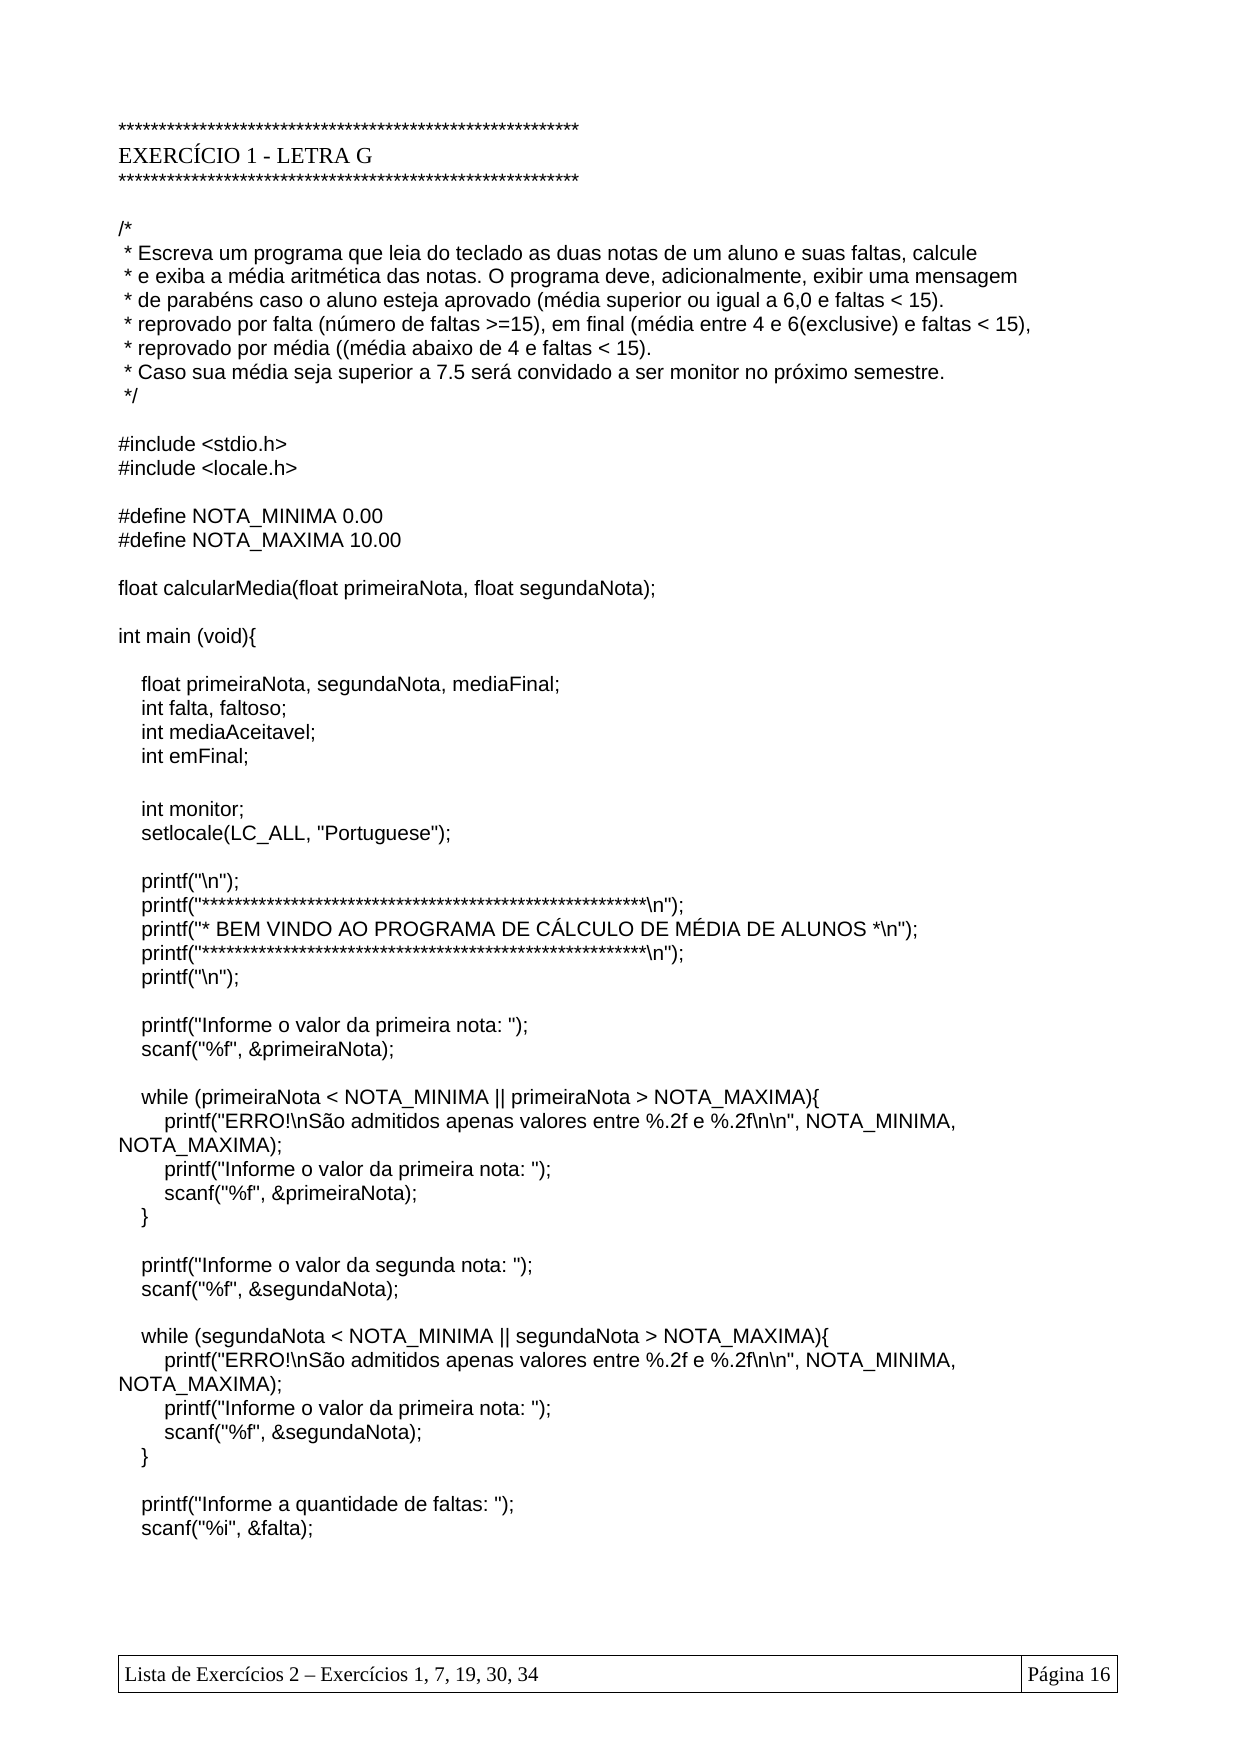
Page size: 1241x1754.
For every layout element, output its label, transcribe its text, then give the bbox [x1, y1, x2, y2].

text ********************************************************* [118, 118, 1122, 142]
text printf("\n"); [118, 869, 1122, 893]
text int falta, faltoso; [118, 696, 1122, 720]
text printf("Informe o valor da primeira nota: "); [118, 1013, 1122, 1037]
text int monitor; [118, 797, 1122, 821]
text scanf("%f", &primeiraNota); [118, 1037, 1122, 1061]
text */ [118, 384, 1122, 408]
text printf("\n"); [118, 964, 1122, 988]
text printf("* BEM VINDO AO PROGRAMA DE CÁLCULO DE MÉDIA DE ALUNOS *\n"); [118, 917, 1122, 941]
text #include <stdio.h> [118, 432, 1122, 456]
text } [118, 1204, 1122, 1228]
text * Caso sua média seja superior a 7.5 será convidado a ser monitor no próximo semestre. [118, 360, 1122, 384]
text ********************************************************* [118, 168, 1122, 192]
text #define NOTA_MINIMA 0.00 [118, 504, 1122, 528]
text #define NOTA_MAXIMA 10.00 [118, 528, 1122, 552]
text while (primeiraNota < NOTA_MINIMA || primeiraNota > NOTA_MAXIMA){ [118, 1084, 1122, 1108]
text float primeiraNota, segundaNota, mediaFinal; [118, 672, 1122, 696]
text scanf("%f", &segundaNota); [118, 1276, 1122, 1300]
text printf("ERRO!\nSão admitidos apenas valores entre %.2f e %.2f\n\n", NOTA_MINIMA, NOTA_MAXIMA); [118, 1108, 1122, 1156]
text int mediaAceitavel; [118, 720, 1122, 744]
text printf("Informe a quantidade de faltas: "); [118, 1492, 1122, 1516]
text * e exiba a média aritmética das notas. O programa deve, adicionalmente, exibir uma mensagem [118, 264, 1122, 288]
subtitle EXERCÍCIO 1 - LETRA G [118, 142, 1122, 168]
text scanf("%i", &falta); [118, 1516, 1122, 1540]
text scanf("%f", &segundaNota); [118, 1420, 1122, 1444]
text /* [118, 216, 1122, 240]
text float calcularMedia(float primeiraNota, float segundaNota); [118, 576, 1122, 600]
text printf("ERRO!\nSão admitidos apenas valores entre %.2f e %.2f\n\n", NOTA_MINIMA, NOTA_MAXIMA); [118, 1348, 1122, 1396]
text * de parabéns caso o aluno esteja aprovado (média superior ou igual a 6,0 e faltas < 15). [118, 288, 1122, 312]
text int emFinal; [118, 744, 1122, 768]
text printf("Informe o valor da segunda nota: "); [118, 1252, 1122, 1276]
text * Escreva um programa que leia do teclado as duas notas de um aluno e suas faltas, calcule [118, 240, 1122, 264]
text setlocale(LC_ALL, "Portuguese"); [118, 821, 1122, 845]
text printf("*******************************************************\n"); [118, 941, 1122, 964]
text while (segundaNota < NOTA_MINIMA || segundaNota > NOTA_MAXIMA){ [118, 1324, 1122, 1348]
text printf("Informe o valor da primeira nota: "); [118, 1156, 1122, 1180]
text int main (void){ [118, 624, 1122, 648]
text printf("*******************************************************\n"); [118, 893, 1122, 917]
text printf("Informe o valor da primeira nota: "); [118, 1396, 1122, 1420]
text scanf("%f", &primeiraNota); [118, 1180, 1122, 1204]
text #include <locale.h> [118, 456, 1122, 480]
text } [118, 1444, 1122, 1468]
text * reprovado por falta (número de faltas >=15), em final (média entre 4 e 6(exclusive) e faltas < 15), [118, 312, 1122, 336]
text * reprovado por média ((média abaixo de 4 e faltas < 15). [118, 336, 1122, 360]
